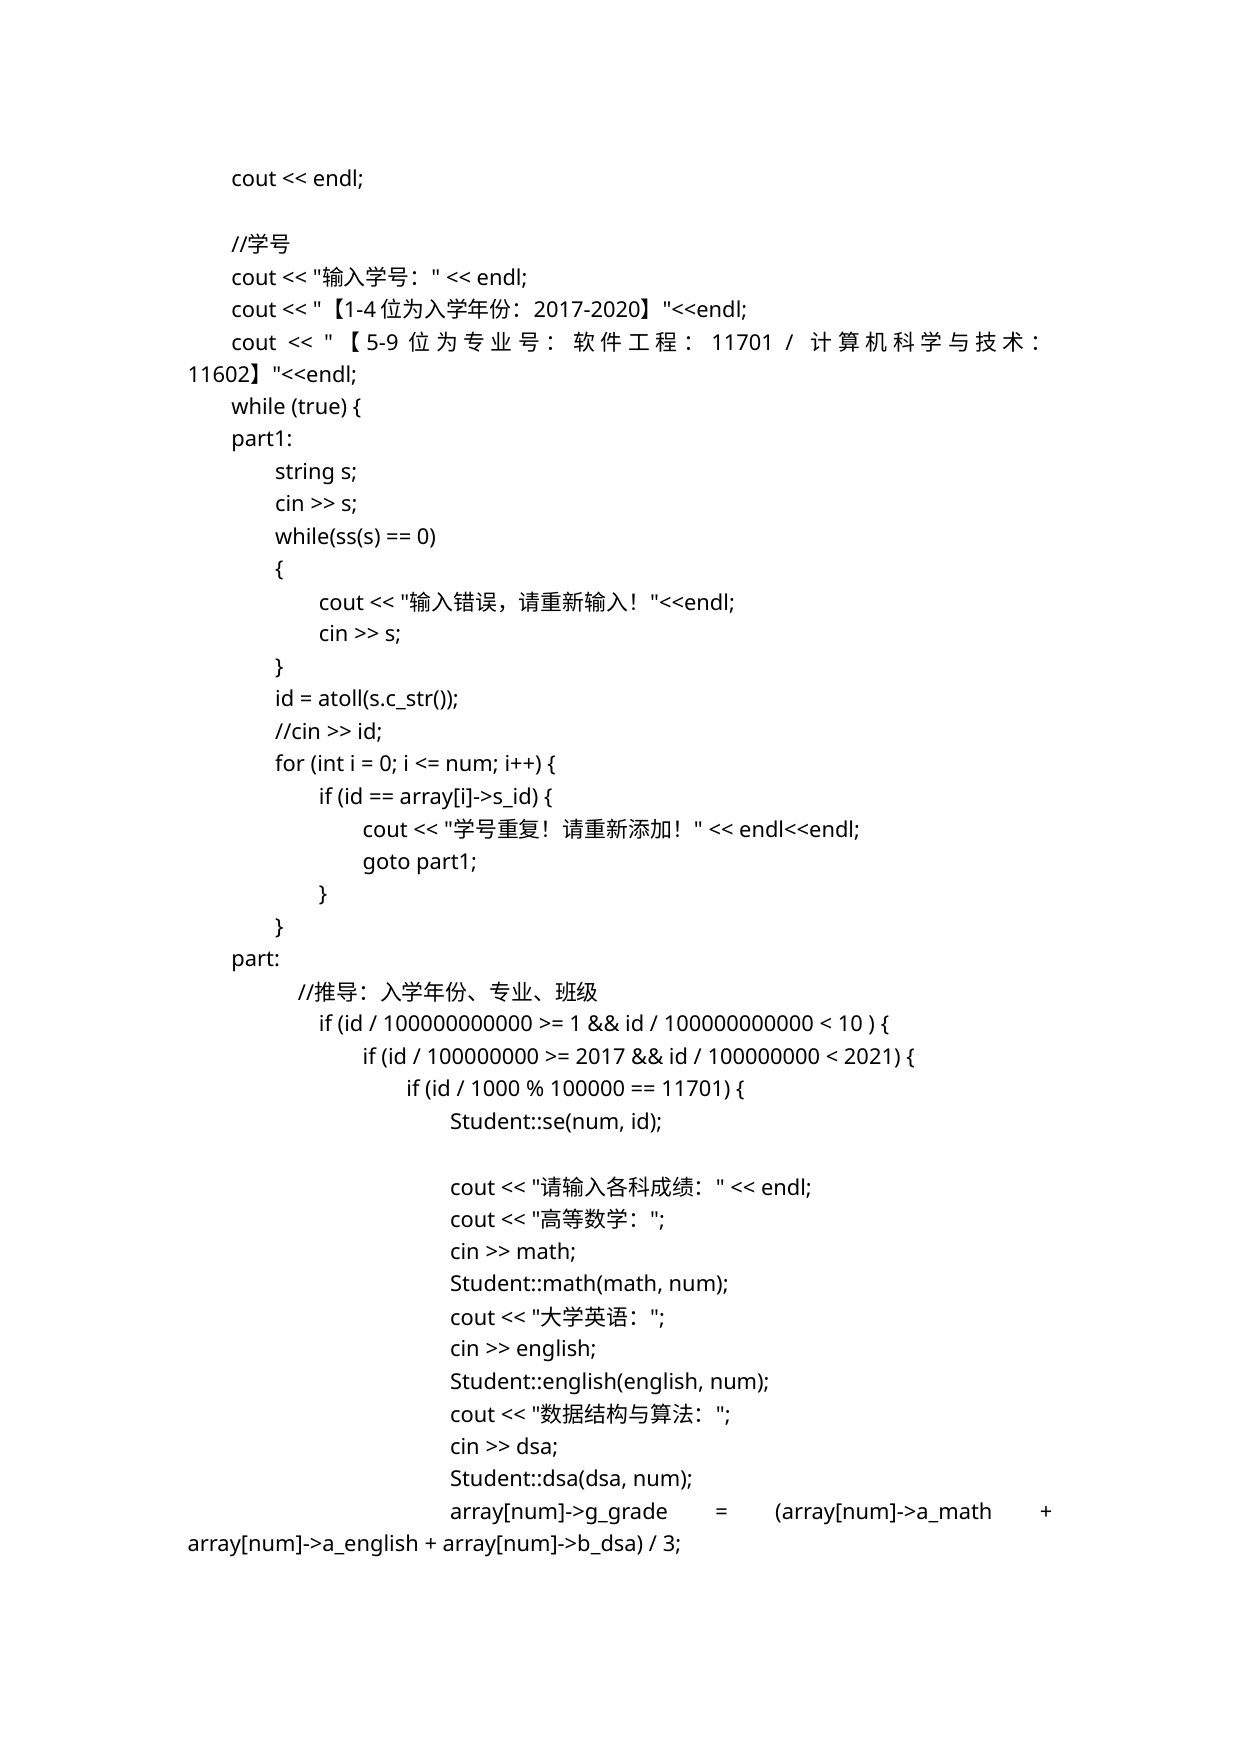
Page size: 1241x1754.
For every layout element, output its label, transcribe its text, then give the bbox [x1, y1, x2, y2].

text if (id == array[i]->s_id) { [187, 779, 1053, 812]
text cin >> s; [187, 617, 1053, 649]
text if (id / 100000000000 >= 1 && id / 100000000000 < 10 ) { [187, 1007, 1053, 1039]
text cin >> dsa; [187, 1429, 1053, 1462]
text cin >> s; [187, 487, 1053, 519]
text //cin >> id; [187, 714, 1053, 747]
text cout << "【5-9位为专业号：软件工程：11701 / 计算机科学与技术：11602】"<<endl; [187, 324, 1053, 389]
text cout << endl; [187, 162, 1053, 194]
text for (int i = 0; i <= num; i++) { [187, 747, 1053, 779]
text if (id / 1000 % 100000 == 11701) { [187, 1072, 1053, 1104]
text cin >> math; [187, 1234, 1053, 1267]
text cout << "输入学号：" << endl; [187, 259, 1053, 292]
text cout << "数据结构与算法："; [187, 1397, 1053, 1429]
text array[num]->g_grade = (array[num]->a_math + array[num]->a_english + array[num]->b_dsa) / 3; [187, 1494, 1053, 1559]
text } [187, 909, 1053, 942]
text Student::se(num, id); [187, 1104, 1053, 1137]
text } [187, 649, 1053, 682]
text part: [187, 942, 1053, 974]
text cout << "输入错误，请重新输入！"<<endl; [187, 584, 1053, 617]
text Student::english(english, num); [187, 1364, 1053, 1397]
text if (id / 100000000 >= 2017 && id / 100000000 < 2021) { [187, 1039, 1053, 1072]
text { [187, 552, 1053, 584]
text goto part1; [187, 844, 1053, 877]
text cout << "高等数学："; [187, 1202, 1053, 1234]
text Student::math(math, num); [187, 1267, 1053, 1299]
text cout << "大学英语："; [187, 1299, 1053, 1332]
text cout << "请输入各科成绩：" << endl; [187, 1169, 1053, 1202]
text while (true) { [187, 389, 1053, 422]
text part1: [187, 422, 1053, 454]
text //学号 [187, 227, 1053, 259]
text Student::dsa(dsa, num); [187, 1462, 1053, 1494]
text } [187, 877, 1053, 909]
text //推导：入学年份、专业、班级 [187, 974, 1053, 1007]
text string s; [187, 454, 1053, 487]
text id = atoll(s.c_str()); [187, 682, 1053, 714]
text cin >> english; [187, 1332, 1053, 1364]
text cout << "学号重复！请重新添加！" << endl<<endl; [187, 812, 1053, 844]
text cout << "【1-4位为入学年份：2017-2020】"<<endl; [187, 292, 1053, 324]
text while(ss(s) == 0) [187, 519, 1053, 552]
